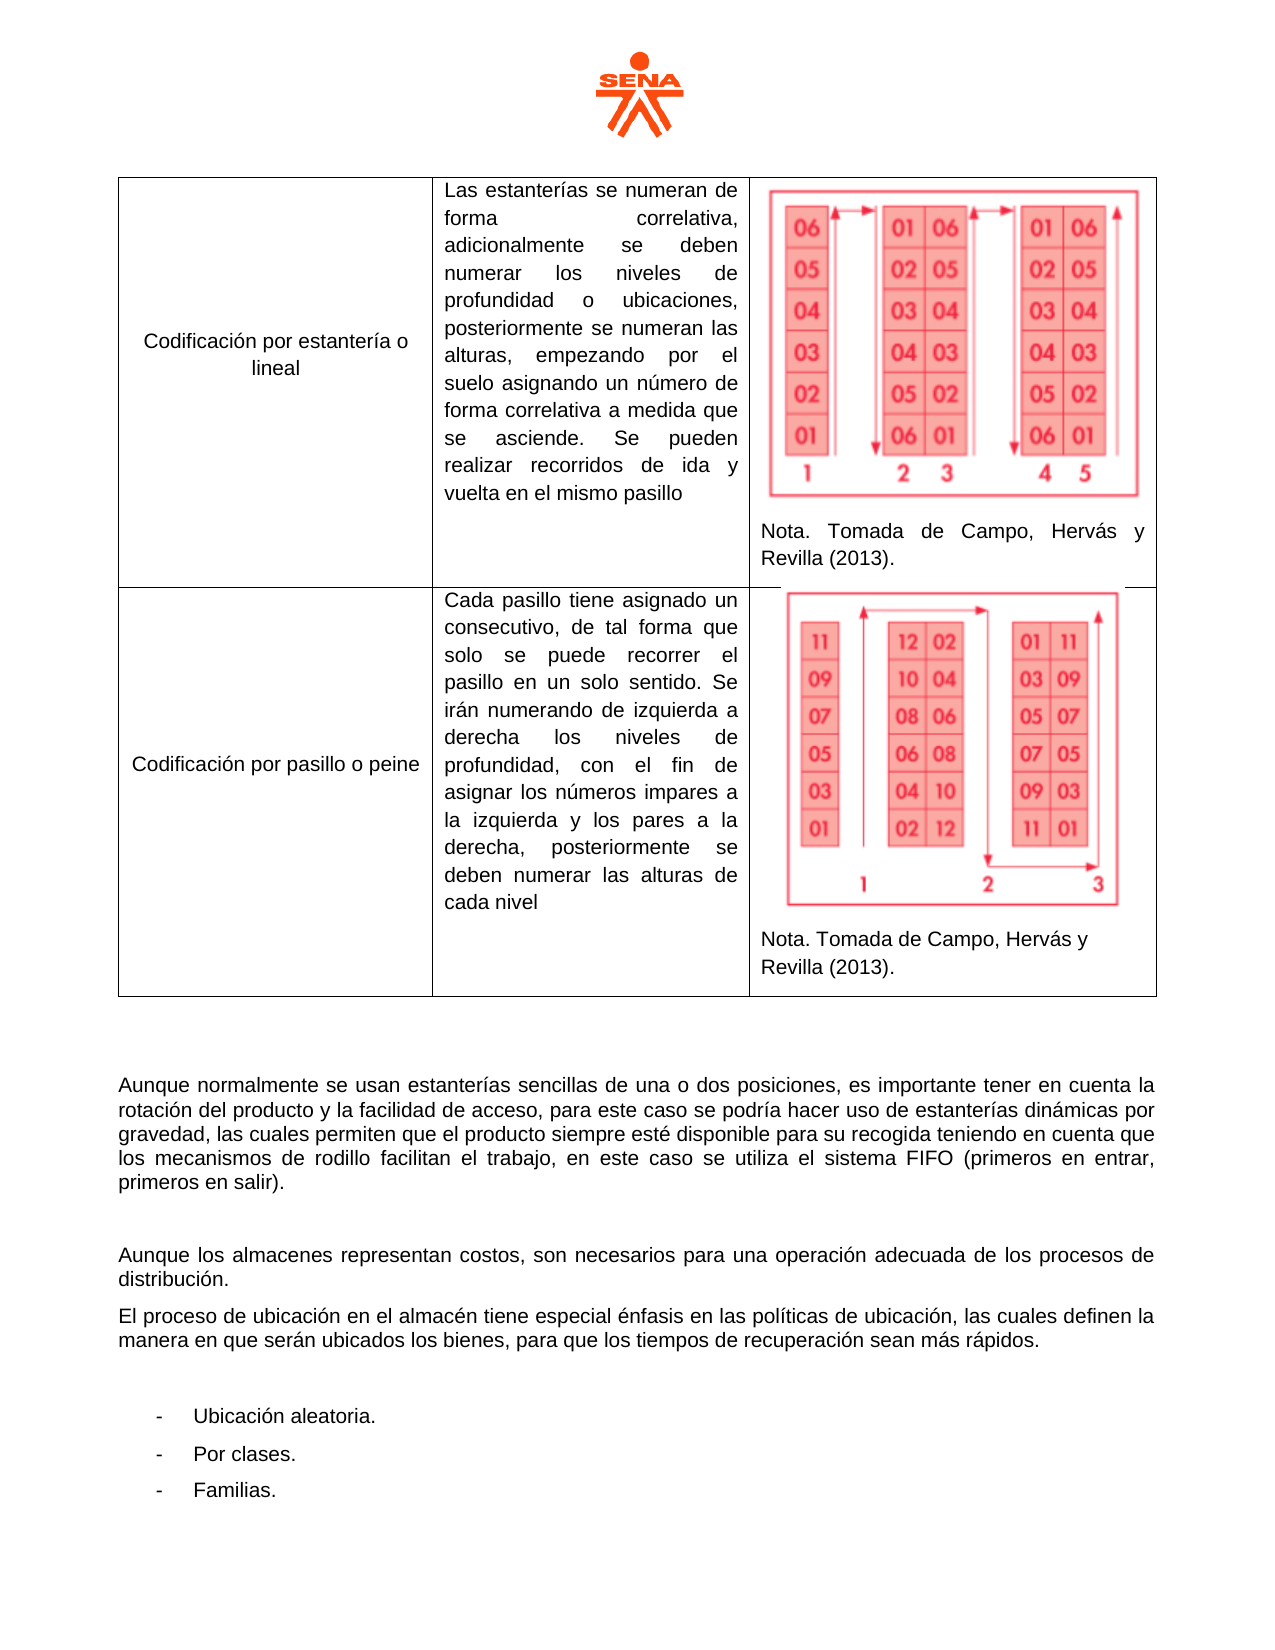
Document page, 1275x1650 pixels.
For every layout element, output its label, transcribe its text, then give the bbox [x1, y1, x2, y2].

picture [760, 178, 1146, 502]
picture [781, 587, 1125, 911]
table_cell Nota. Tomada de Campo, Hervás y Revilla (2013). [750, 588, 1156, 996]
table_cell Cada pasillo tiene asignado un consecutivo, de tal forma que solo se puede recorrer el pasillo en un solo sentido. Se irán numerando de izquierda a derecha los niveles de profundidad, con el fin de asignar los números impares a la izquierda y los pares a la derecha, posteriormente se deben numerar las alturas de cada nivel [433, 588, 749, 996]
table_header Codificación por estantería o lineal [119, 178, 432, 587]
table_header Las estanterías se numeran de forma correlativa, adicionalmente se deben numerar los niveles de profundidad o ubicaciones, posteriormente se numeran las alturas, empezando por el suelo asignando un número de forma correlativa a medida que se asciende. Se pueden realizar recorridos de ida y vuelta en el mismo pasillo [433, 178, 749, 587]
table_header Nota. Tomada de Campo, Hervás y Revilla (2013). [750, 178, 1156, 587]
text Aunque normalmente se usan estanterías sencillas de una o dos posiciones, es importante tener en cuenta la rotación del producto y la facilidad de acceso, para este caso se podría hacer uso de estanterías dinámicas por gravedad, las cuales permiten que el producto siempre esté disponible para su recogida teniendo en cuenta que los mecanismos de rodillo facilitan el trabajo, en este caso se utiliza el sistema FIFO (primeros en entrar, primeros en salir). [118, 1069, 1157, 1194]
list Ubicación aleatoria. [156, 1400, 1157, 1429]
text Aunque los almacenes representan costos, son necesarios para una operación adecuada de los procesos de distribución. [118, 1243, 1157, 1291]
table_cell Codificación por pasillo o peine [119, 588, 432, 996]
list Familias. [156, 1478, 1157, 1502]
text El proceso de ubicación en el almacén tiene especial énfasis en las políticas de ubicación, las cuales definen la manera en que serán ubicados los bienes, para que los tiempos de recuperación sean más rápidos. [118, 1303, 1157, 1351]
list Por clases. [156, 1442, 1157, 1466]
picture [585, 48, 690, 142]
